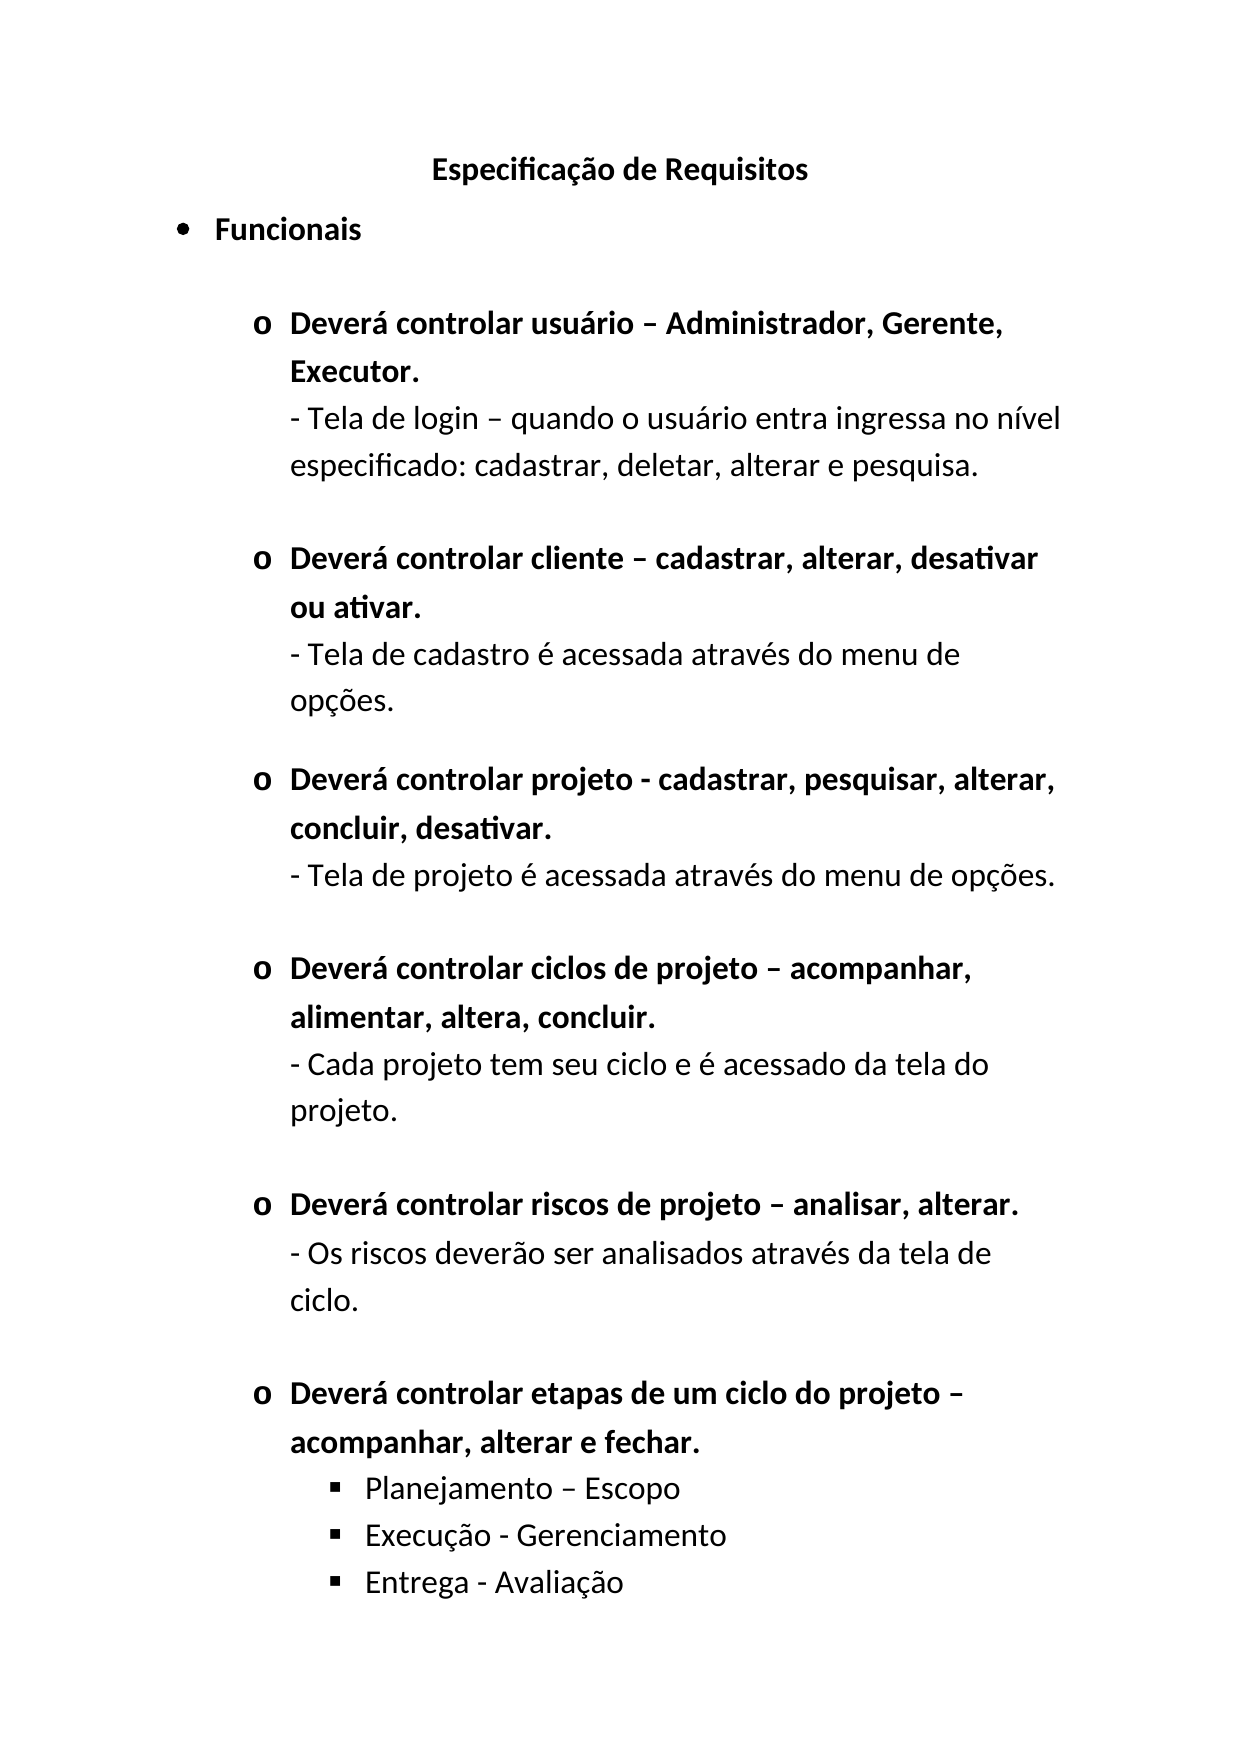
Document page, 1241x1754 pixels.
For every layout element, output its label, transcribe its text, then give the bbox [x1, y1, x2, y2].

list Deverá controlar etapas de um ciclo do projeto – acompanhar, alterar e fechar. [252, 1372, 1063, 1461]
list - Os riscos deverão ser analisados através da tela de ciclo. [290, 1232, 1063, 1319]
list Deverá controlar riscos de projeto – analisar, alterar. [252, 1183, 1063, 1225]
text Especificação de Requisitos [177, 148, 1063, 188]
list - Tela de projeto é acessada através do menu de opções. [290, 854, 1063, 894]
list Deverá controlar cliente – cadastrar, alterar, desativar ou ativar. [252, 537, 1063, 627]
list - Tela de login – quando o usuário entra ingressa no nível especificado: cadastrar, deletar, alterar e pesquisa. [290, 397, 1063, 484]
list - Tela de cadastro é acessada através do menu de opções. [290, 633, 1063, 720]
list Deverá controlar ciclos de projeto – acompanhar, alimentar, altera, concluir. [252, 947, 1063, 1037]
list Planejamento – Escopo [327, 1467, 1063, 1508]
list Entrega - Avaliação [327, 1561, 1063, 1602]
list Funcionais [177, 208, 1063, 249]
list Deverá controlar projeto - cadastrar, pesquisar, alterar, concluir, desativar. [252, 758, 1063, 848]
list Deverá controlar usuário – Administrador, Gerente, Executor. [252, 302, 1063, 391]
list - Cada projeto tem seu ciclo e é acessado da tela do projeto. [290, 1043, 1063, 1130]
list Execução - Gerenciamento [327, 1514, 1063, 1555]
